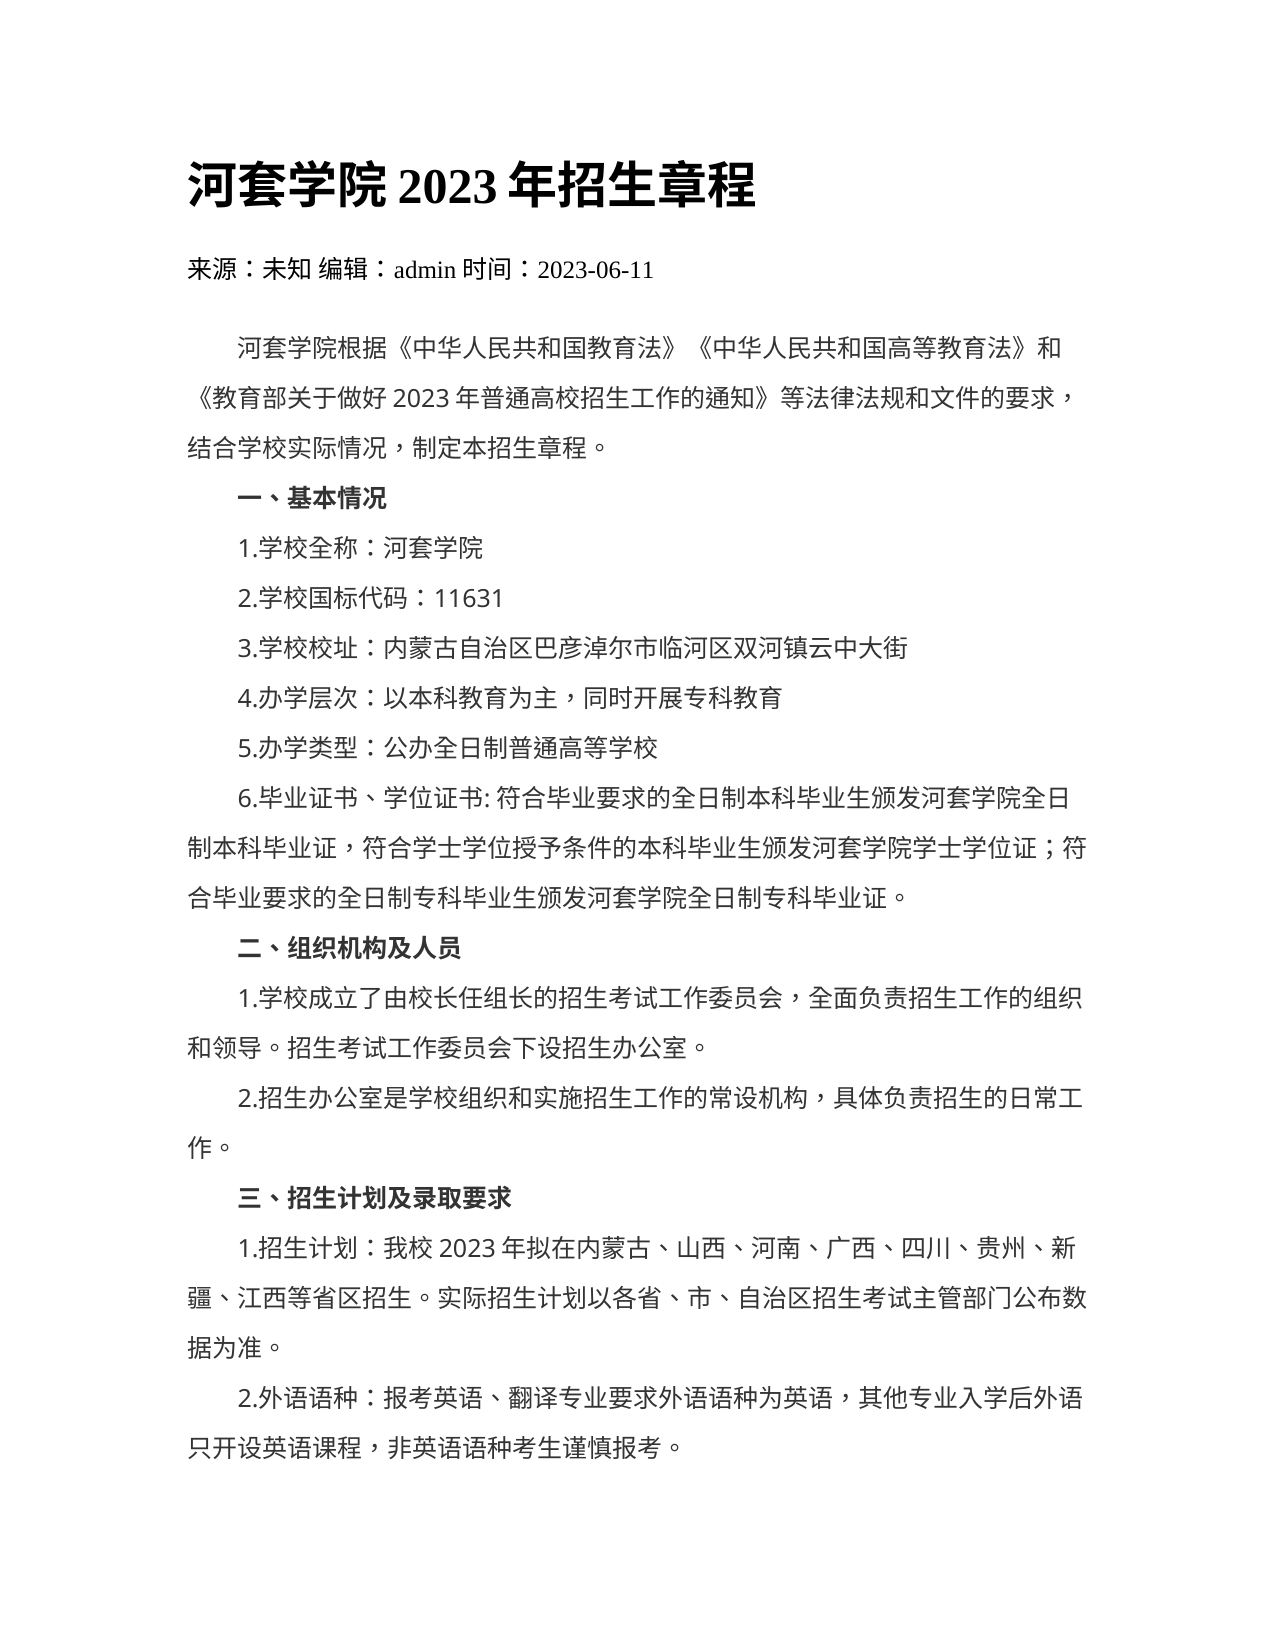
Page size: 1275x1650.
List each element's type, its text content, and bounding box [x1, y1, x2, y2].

text 三、招生计划及录取要求 [187, 1164, 1087, 1214]
text 1.招生计划：我校2023年拟在内蒙古、山西、河南、广西、四川、贵州、新疆、江西等省区招生。实际招生计划以各省、市、自治区招生考试主管部门公布数据为准。 [187, 1214, 1087, 1364]
text 2.外语语种：报考英语、翻译专业要求外语语种为英语，其他专业入学后外语只开设英语课程，非英语语种考生谨慎报考。 [187, 1364, 1087, 1464]
text 来源：未知 编辑：admin 时间：2023-06-11 [187, 252, 1087, 286]
text 1.学校全称：河套学院 [187, 514, 1087, 564]
text 河套学院根据《中华人民共和国教育法》《中华人民共和国高等教育法》和《教育部关于做好2023年普通高校招生工作的通知》等法律法规和文件的要求，结合学校实际情况，制定本招生章程。 [187, 314, 1087, 464]
text 一、基本情况 [187, 464, 1087, 514]
text 5.办学类型：公办全日制普通高等学校 [187, 714, 1087, 764]
text 2.学校国标代码：11631 [187, 564, 1087, 614]
text 二、组织机构及人员 [187, 914, 1087, 964]
text 1.学校成立了由校长任组长的招生考试工作委员会，全面负责招生工作的组织和领导。招生考试工作委员会下设招生办公室。 [187, 964, 1087, 1064]
text 4.办学层次：以本科教育为主，同时开展专科教育 [187, 664, 1087, 714]
text 2.招生办公室是学校组织和实施招生工作的常设机构，具体负责招生的日常工作。 [187, 1064, 1087, 1164]
text 6.毕业证书、学位证书: 符合毕业要求的全日制本科毕业生颁发河套学院全日制本科毕业证，符合学士学位授予条件的本科毕业生颁发河套学院学士学位证；符合毕业要求的全日制专科毕业生颁发河套学院全日制专科毕业证。 [187, 764, 1087, 914]
text 3.学校校址：内蒙古自治区巴彦淖尔市临河区双河镇云中大街 [187, 614, 1087, 664]
subtitle 河套学院2023年招生章程 [187, 150, 1087, 218]
